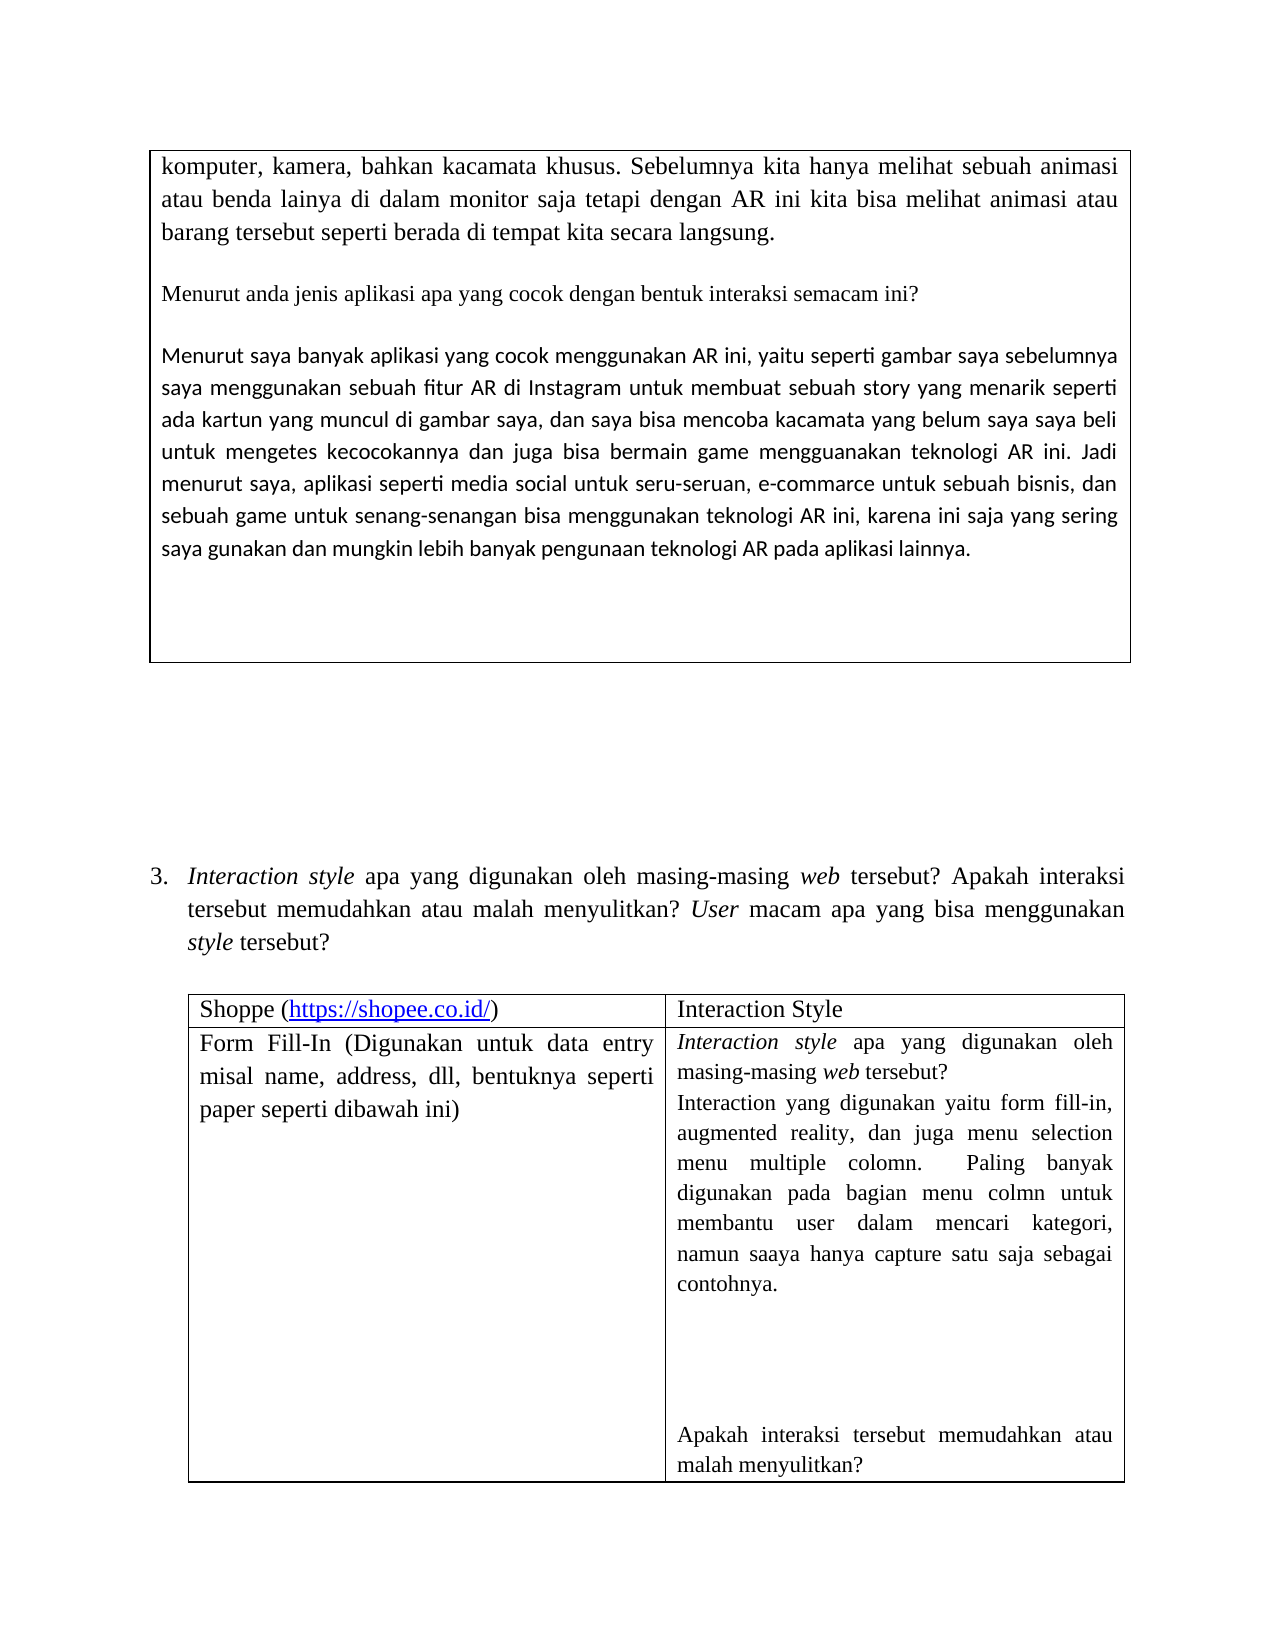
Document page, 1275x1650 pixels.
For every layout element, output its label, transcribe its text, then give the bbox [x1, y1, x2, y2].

list Interaction style apa yang digunakan oleh masing-masing web tersebut? Apakah interaksi tersebut memudahkan atau malah menyulitkan? User macam apa yang bisa menggunakan style tersebut? [150, 861, 1125, 956]
table_header Shoppe (https://shopee.co.id/) [189, 995, 665, 1027]
table_header Interaction Style [666, 995, 1124, 1027]
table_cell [666, 1028, 1124, 1481]
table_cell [151, 151, 1130, 662]
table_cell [189, 1028, 665, 1481]
